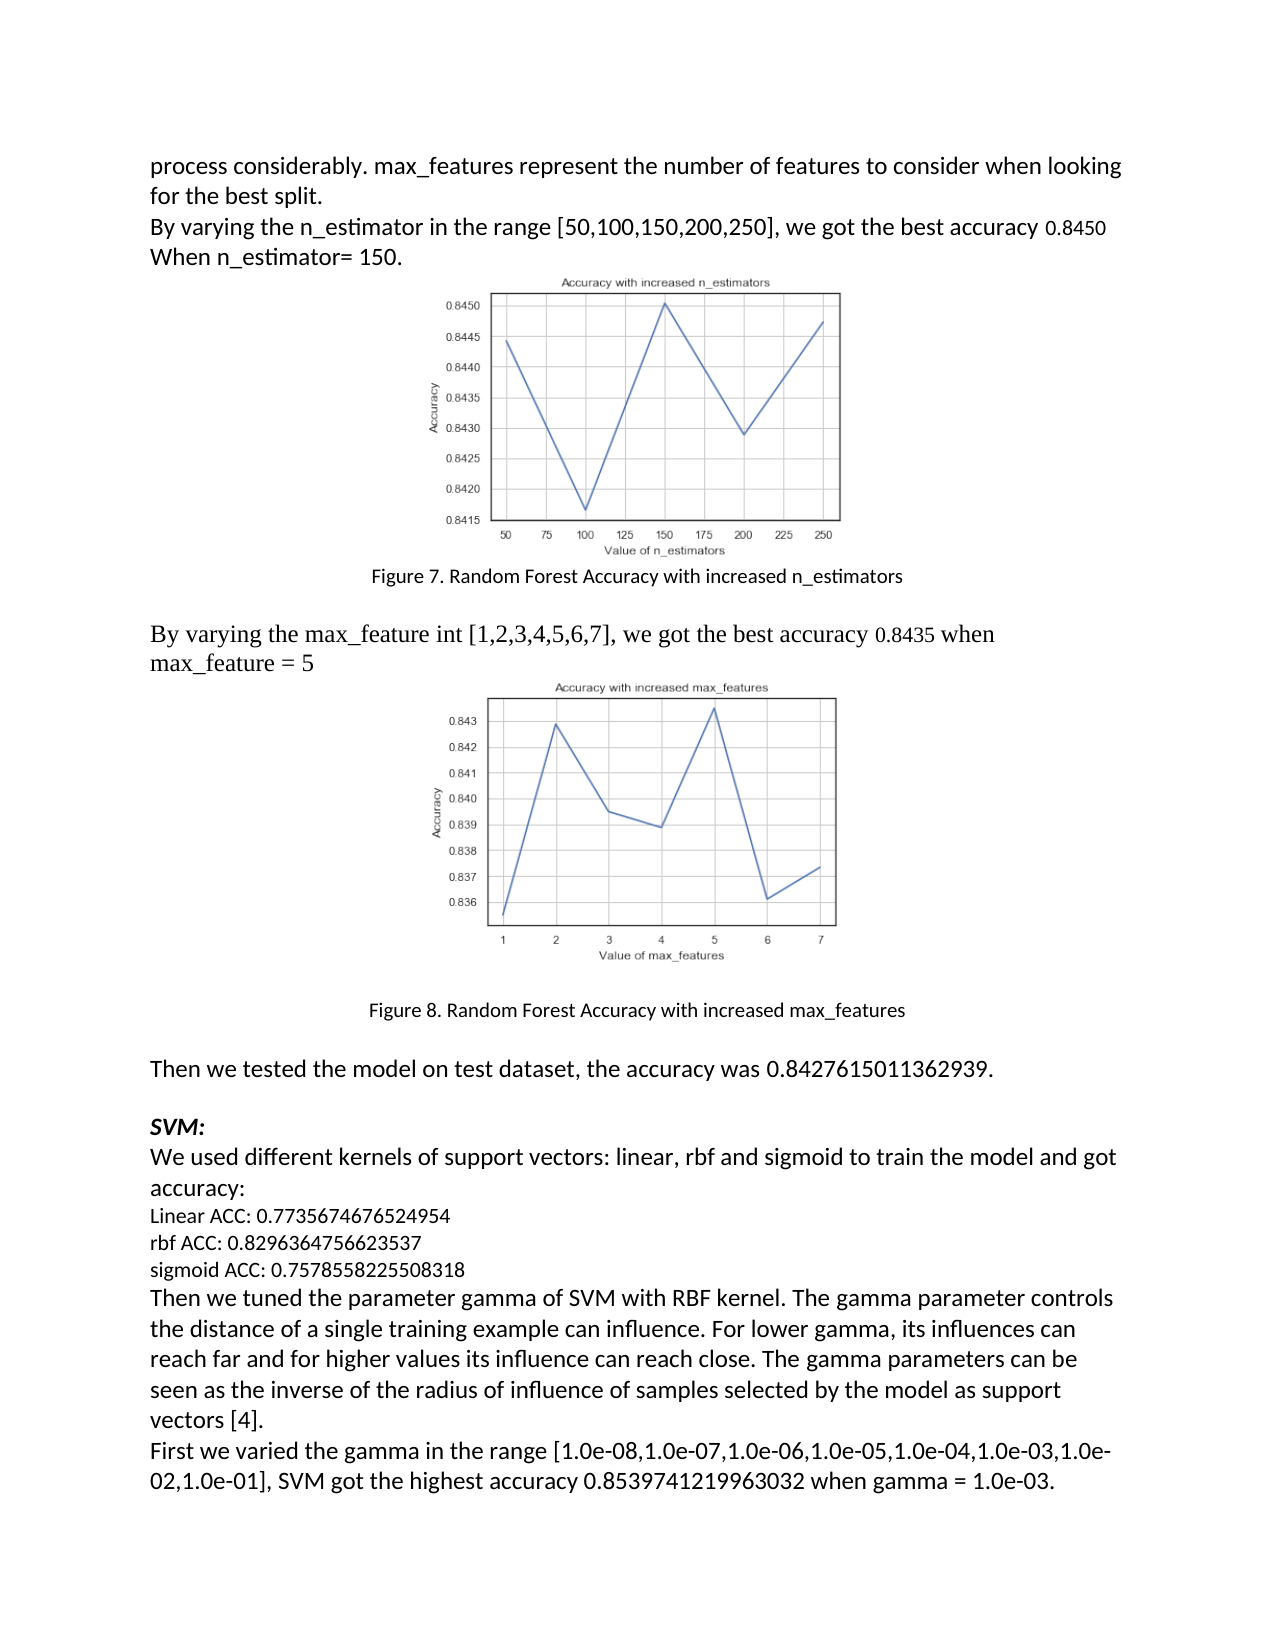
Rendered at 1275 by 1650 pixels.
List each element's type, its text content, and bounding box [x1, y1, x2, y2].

text First we varied the gamma in the range [1.0e-08,1.0e-07,1.0e-06,1.0e-05,1.0e-04,1.0e-03,1.0e-02,1.0e-01], SVM got the highest accuracy 0.8539741219963032 when gamma = 1.0e-03. [150, 1435, 1125, 1496]
picture [426, 676, 849, 968]
text Then we tested the model on test dataset, the accuracy was 0.8427615011362939. [150, 1054, 1125, 1084]
text By varying the n_estimator in the range [50,100,150,200,250], we got the best accuracy 0.8450 [150, 211, 1125, 242]
text sigmoid ACC: 0.7578558225508318 [150, 1256, 1125, 1282]
text Linear ACC: 0.7735674676524954 [150, 1202, 1125, 1229]
text Then we tuned the parameter gamma of SVM with RBF kernel. The gamma parameter controls the distance of a single training example can influence. For lower gamma, its influences can reach far and for higher values its influence can reach close. The gamma parameters can be seen as the inverse of the radius of influence of samples selected by the model as support vectors [4]. [150, 1282, 1125, 1435]
text SVM: [150, 1111, 1125, 1141]
text rbf ACC: 0.8296364756623537 [150, 1229, 1125, 1256]
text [150, 150, 1125, 211]
text Figure 8. Random Forest Accuracy with increased max_features [150, 998, 1125, 1023]
text We used different kernels of support vectors: linear, rbf and sigmoid to train the model and got accuracy: [150, 1141, 1125, 1202]
text Figure 7. Random Forest Accuracy with increased n_estimators [150, 563, 1125, 588]
text By varying the max_feature int [1,2,3,4,5,6,7], we got the best accuracy 0.8435 when max_feature = 5 [150, 619, 1125, 676]
text When n_estimator= 150. [150, 242, 1125, 272]
picture [423, 272, 852, 563]
